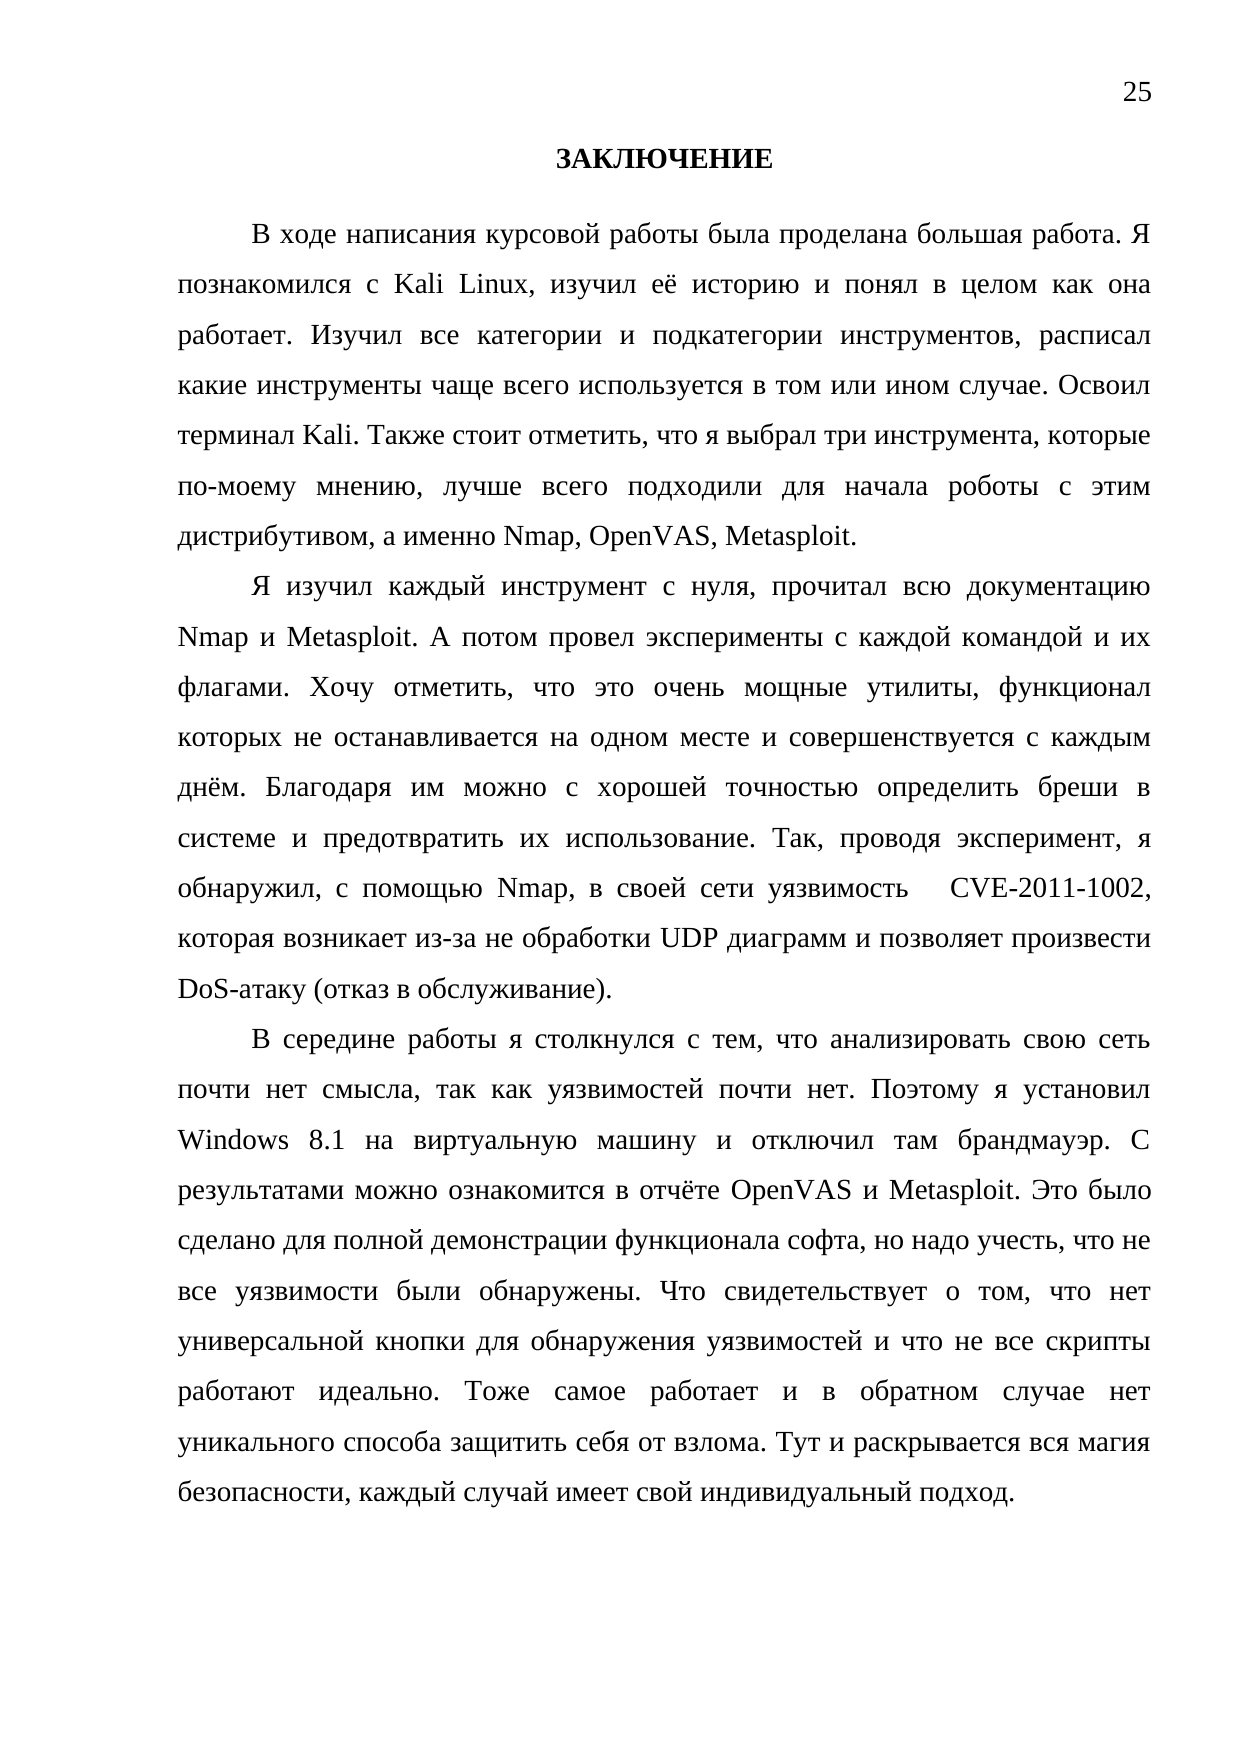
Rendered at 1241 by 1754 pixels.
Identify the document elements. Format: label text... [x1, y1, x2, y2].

text В ходе написания курсовой работы была проделана большая работа. Я познакомился с Kali Linux, изучил её историю и понял в целом как она работает. Изучил все категории и подкатегории инструментов, расписал какие инструменты чаще всего используется в том или ином случае. Освоил терминал Kali. Также стоит отметить, что я выбрал три инструмента, которые по-моему мнению, лучше всего подходили для начала роботы с этим дистрибутивом, а именно Nmap, OpenVAS, Metasploit. [177, 216, 1152, 552]
text В середине работы я столкнулся с тем, что анализировать свою сеть почти нет смысла, так как уязвимостей почти нет. Поэтому я установил Windows 8.1 на виртуальную машину и отключил там брандмауэр. С результатами можно ознакомится в отчёте OpenVAS и Metasploit. Это было сделано для полной демонстрации функционала софта, но надо учесть, что не все уязвимости были обнаружены. Что свидетельствует о том, что нет универсальной кнопки для обнаружения уязвимостей и что не все скрипты работают идеально. Тоже самое работает и в обратном случае нет уникального способа защитить себя от взлома. Тут и раскрывается вся магия безопасности, каждый случай имеет свой индивидуальный подход. [177, 1021, 1152, 1507]
subtitle ЗАКЛЮЧЕНИЕ [177, 141, 1152, 174]
text Я изучил каждый инструмент с нуля, прочитал всю документацию Nmap и Metasploit. А потом провел эксперименты с каждой командой и их флагами. Хочу отметить, что это очень мощные утилиты, функционал которых не останавливается на одном месте и совершенствуется с каждым днём. Благодаря им можно с хорошей точностью определить бреши в системе и предотвратить их использование. Так, проводя эксперимент, я обнаружил, с помощью Nmap, в своей сети уязвимость CVE-2011-1002, которая возникает из-за не обработки UDP диаграмм и позволяет произвести DoS-атаку (отказ в обслуживание). [177, 568, 1152, 1004]
